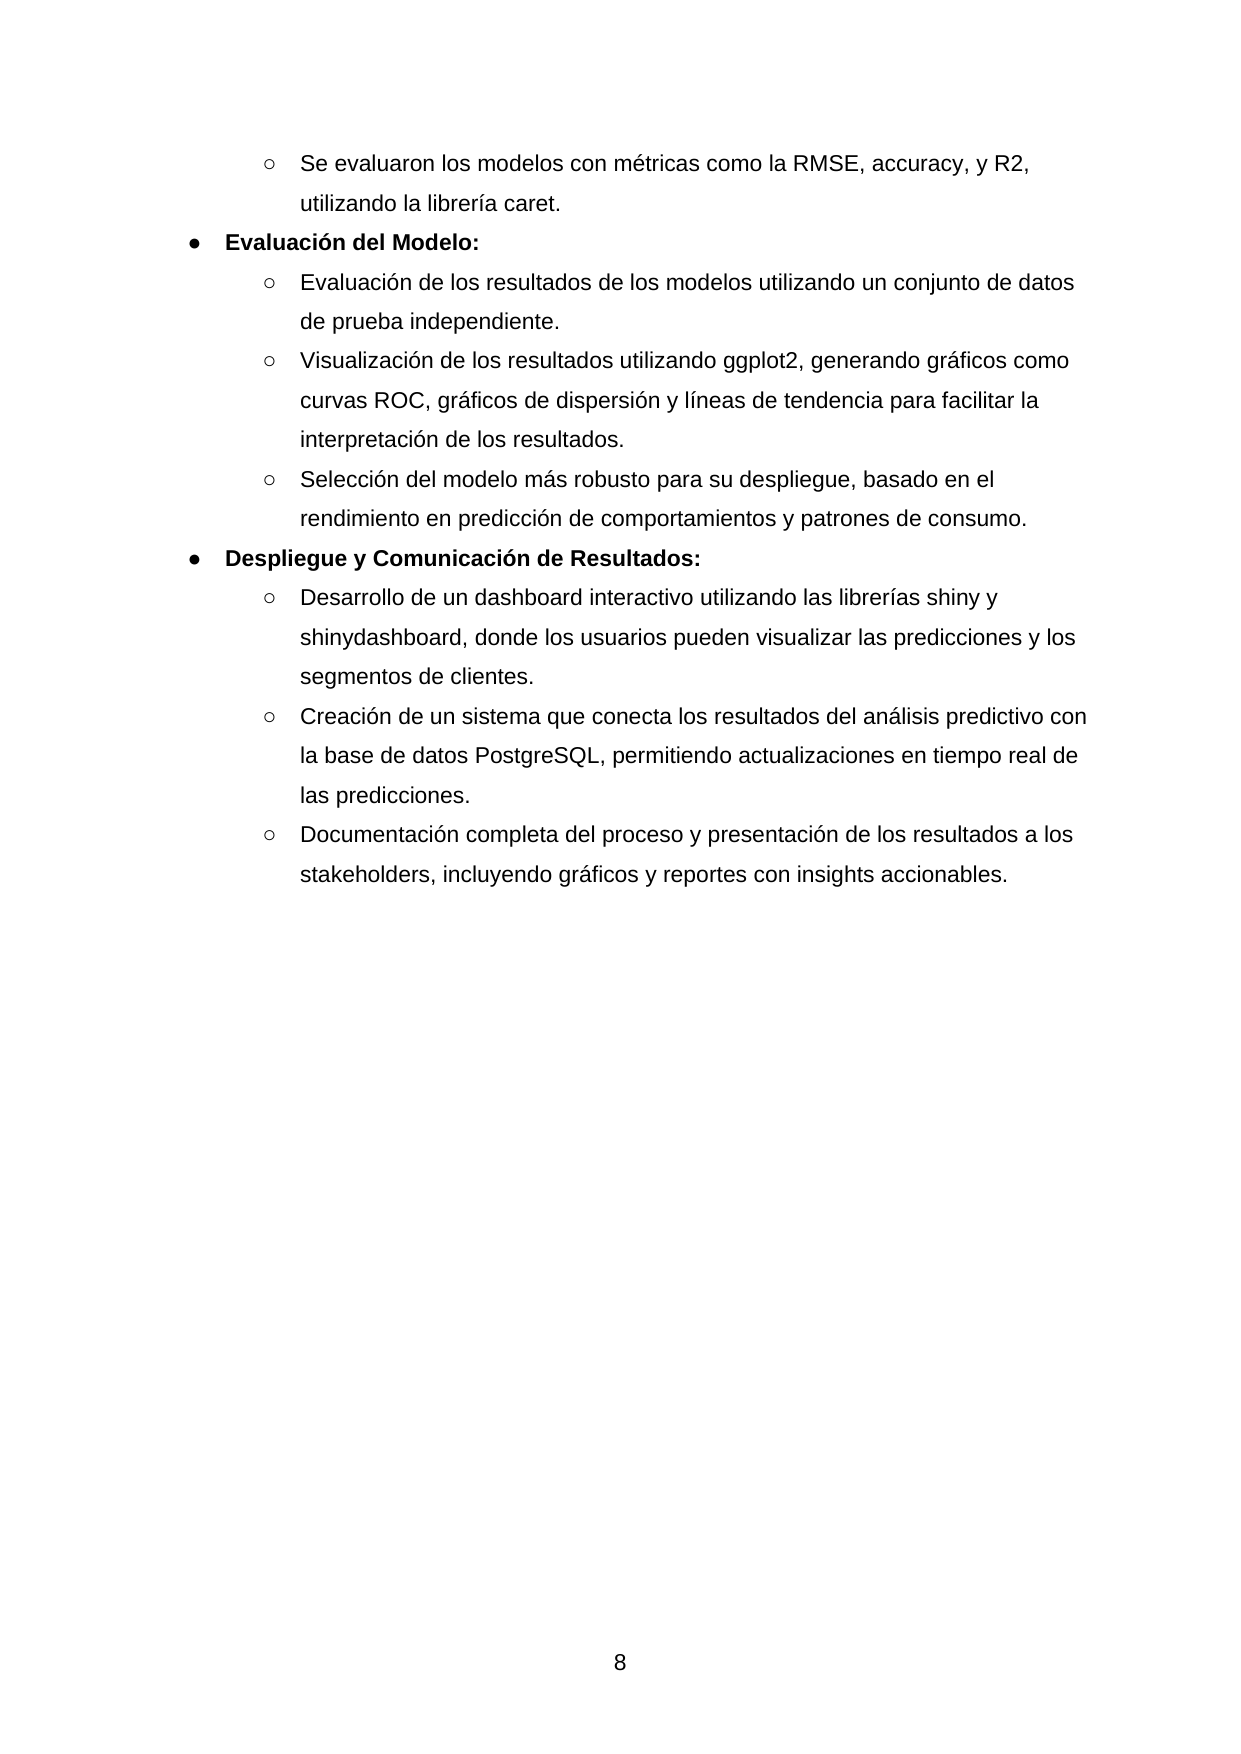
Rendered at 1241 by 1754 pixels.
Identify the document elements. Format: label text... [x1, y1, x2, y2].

list Documentación completa del proceso y presentación de los resultados a los stakeholders, incluyendo gráficos y reportes con insights accionables. [262, 821, 1090, 887]
list Creación de un sistema que conecta los resultados del análisis predictivo con la base de datos PostgreSQL, permitiendo actualizaciones en tiempo real de las predicciones. [262, 703, 1090, 808]
list Visualización de los resultados utilizando ggplot2, generando gráficos como curvas ROC, gráficos de dispersión y líneas de tendencia para facilitar la interpretación de los resultados. [262, 347, 1090, 453]
list Se evaluaron los modelos con métricas como la RMSE, accuracy, y R2, utilizando la librería caret. [262, 150, 1090, 216]
list Selección del modelo más robusto para su despliegue, basado en el rendimiento en predicción de comportamientos y patrones de consumo. [262, 466, 1090, 532]
list Evaluación del Modelo: [187, 229, 1090, 255]
list Despliegue y Comunicación de Resultados: [187, 545, 1090, 571]
list Evaluación de los resultados de los modelos utilizando un conjunto de datos de prueba independiente. [262, 268, 1090, 334]
list Desarrollo de un dashboard interactivo utilizando las librerías shiny y shinydashboard, donde los usuarios pueden visualizar las predicciones y los segmentos de clientes. [262, 584, 1090, 689]
